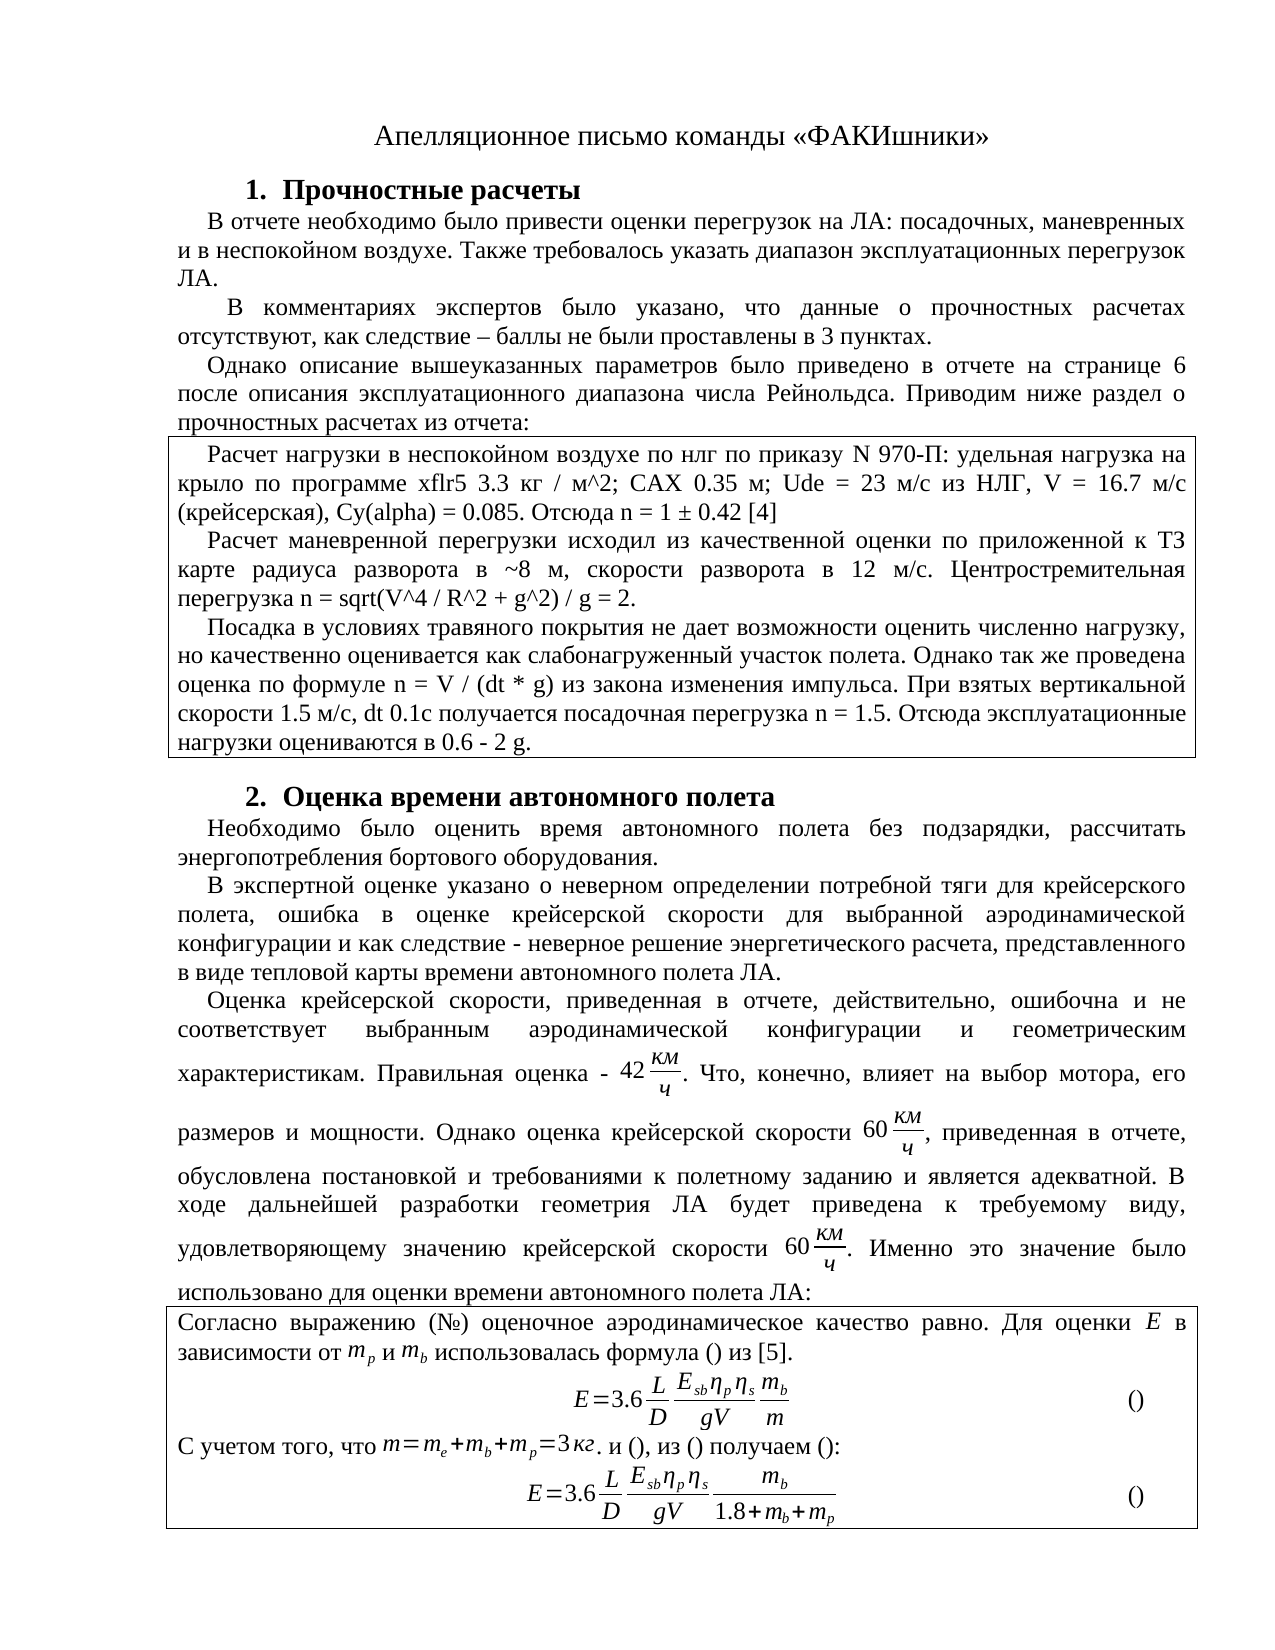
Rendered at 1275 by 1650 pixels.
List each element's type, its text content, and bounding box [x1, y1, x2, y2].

text Посадка в условиях травяного покрытия не дает возможности оценить численно нагрузку, но качественно оценивается как слабонагруженный участок полета. Однако так же проведена оценка по формуле n = V / (dt * g) из закона изменения импульса. При взятых вертикальной скорости 1.5 м/с, dt 0.1с получается посадочная перегрузка n = 1.5. Отсюда эксплуатационные нагрузки оцениваются в 0.6 - 2 g. [169, 608, 1195, 757]
text Расчет нагрузки в неспокойном воздухе по нлг по приказу N 970-П: удельная нагрузка на крыло по программе xflr5 3.3 кг / м^2; САХ 0.35 м; Ude = 23 м/с из НЛГ, V = 16.7 м/с (крейсерская), Cy(alpha) = 0.085. Отсюда n = 1 ± 0.42 [4] [169, 437, 1195, 525]
subtitle Прочностные расчеты [245, 172, 1186, 206]
text Апелляционное письмо команды «ФАКИшники» [177, 118, 1186, 152]
text В комментариях экспертов было указано, что данные о прочностных расчетах отсутствуют, как следствие – баллы не были проставлены в 3 пунктах. [177, 292, 1186, 350]
text Однако описание вышеуказанных параметров было приведено в отчете на странице 6 после описания эксплуатационного диапазона числа Рейнольдса. Приводим ниже раздел о прочностных расчетах из отчета: [177, 350, 1186, 436]
text В экспертной оценке указано о неверном определении потребной тяги для крейсерского полета, ошибка в оценке крейсерской скорости для выбранной аэродинамической конфигурации и как следствие - неверное решение энергетического расчета, представленного в виде тепловой карты времени автономного полета ЛА. [177, 870, 1186, 985]
text Расчет маневренной перегрузки исходил из качественной оценки по приложенной к ТЗ карте радиуса разворота в ~8 м, скорости разворота в 12 м/с. Центростремительная перегрузка n = sqrt(V^4 / R^2 + g^2) / g = 2. [177, 525, 1186, 608]
subtitle Оценка времени автономного полета [245, 779, 1186, 813]
text Оценка крейсерской скорости, приведенная в отчете, действительно, ошибочна и не соответствует выбранным аэродинамической конфигурации и геометрическим характеристикам. Правильная оценка - . Что, конечно, влияет на выбор мотора, его размеров и мощности. Однако оценка крейсерской скорости , приведенная в отчете, обусловлена постановкой и требованиями к полетному заданию и является адекватной. В ходе дальнейшей разработки геометрия ЛА будет приведена к требуемому виду, удовлетворяющему значению крейсерской скорости . Именно это значение было использовано для оценки времени автономного полета ЛА: [177, 985, 1186, 1306]
table_header Согласно выражению (№) оценочное аэродинамическое качество равно. Для оценки в зависимости от и использовалась формула () из [5]. С учетом того, что . и (), из () получаем (): [167, 1307, 1197, 1528]
text В отчете необходимо было привести оценки перегрузок на ЛА: посадочных, маневренных и в неспокойном воздухе. Также требовалось указать диапазон эксплуатационных перегрузок ЛА. [177, 206, 1186, 292]
text Необходимо было оценить время автономного полета без подзарядки, рассчитать энергопотребления бортового оборудования. [177, 813, 1186, 870]
